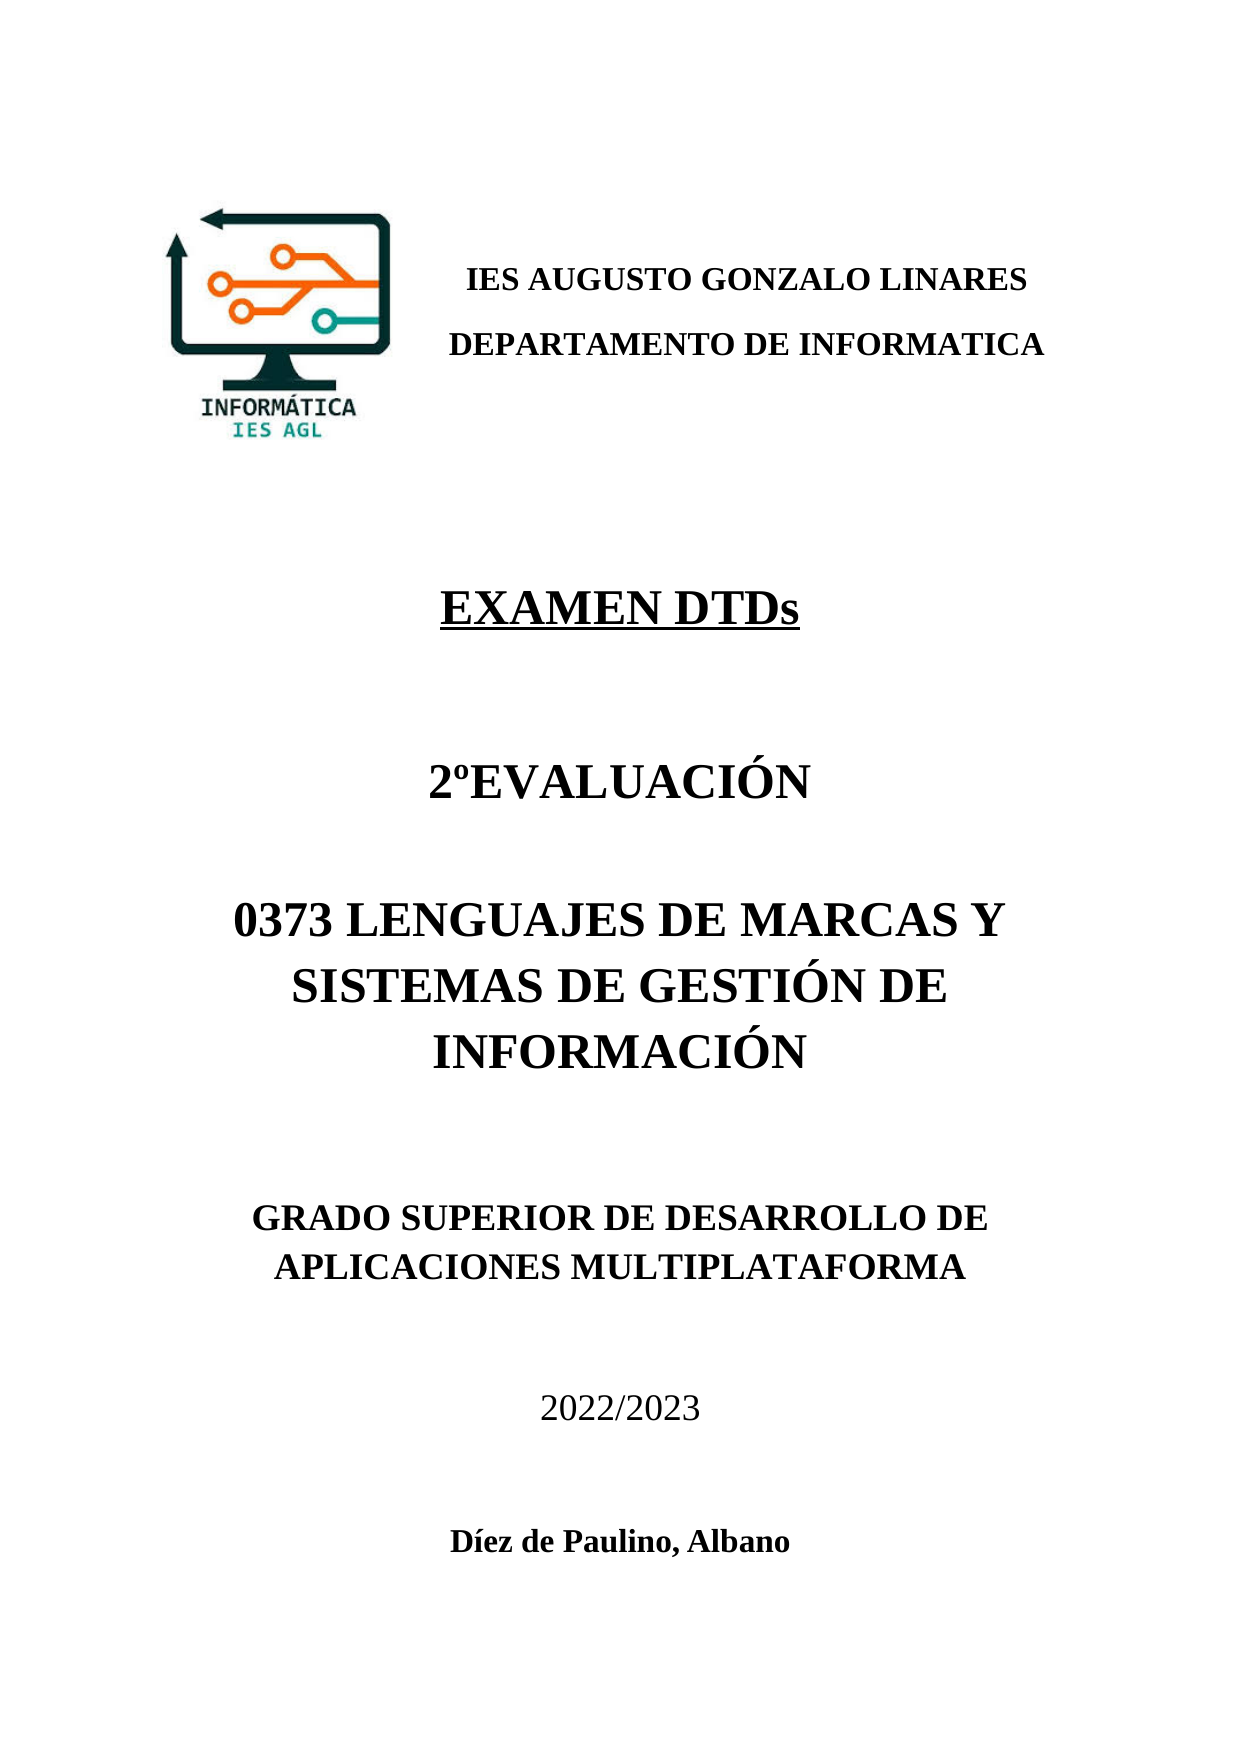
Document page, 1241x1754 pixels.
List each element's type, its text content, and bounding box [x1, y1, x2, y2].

text GRADO SUPERIOR DE DESARROLLO DE APLICACIONES MULTIPLATAFORMA [177, 1195, 1063, 1288]
text DEPARTAMENTO DE INFORMATICA [412, 324, 1063, 363]
text 2ºEVALUACIÓN [177, 751, 1063, 809]
text Díez de Paulino, Albano [177, 1521, 1063, 1559]
picture [153, 192, 412, 450]
text 2022/2023 [177, 1386, 1063, 1429]
text 0373 LENGUAJES DE MARCAS Y SISTEMAS DE GESTIÓN DE INFORMACIÓN [177, 889, 1063, 1079]
text EXAMEN DTDs [177, 578, 1063, 635]
text IES AUGUSTO GONZALO LINARES [412, 259, 1063, 298]
